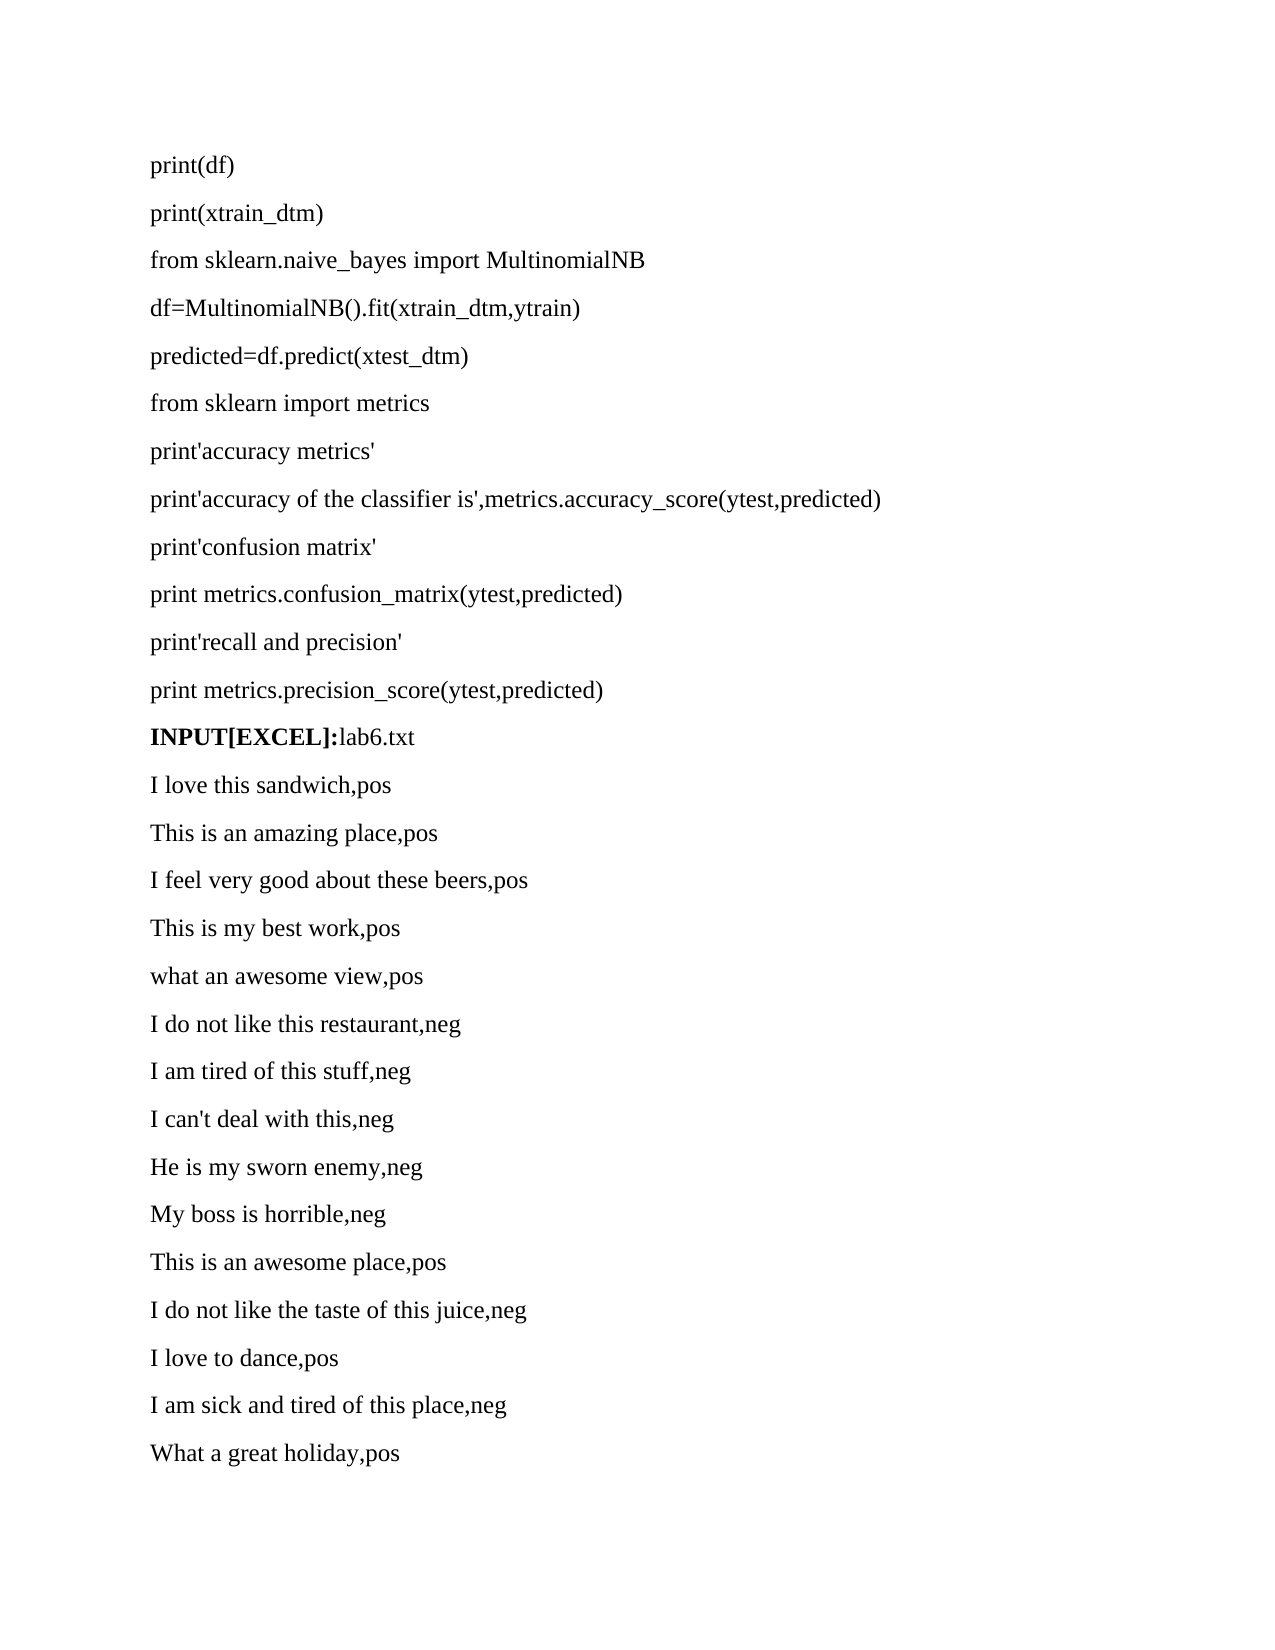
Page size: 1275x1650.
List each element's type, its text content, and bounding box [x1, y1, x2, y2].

text predicted=df.predict(xtest_dtm) [150, 341, 1125, 369]
text I am tired of this stuff,neg [150, 1056, 1125, 1085]
text This is an awesome place,pos [150, 1247, 1125, 1276]
text This is my best work,pos [150, 913, 1125, 942]
text print(xtrain_dtm) [150, 198, 1125, 226]
text He is my sworn enemy,neg [150, 1152, 1125, 1181]
text print'accuracy of the classifier is',metrics.accuracy_score(ytest,predicted) [150, 484, 1125, 513]
text INPUT[EXCEL]:lab6.txt [150, 722, 1125, 751]
text from sklearn import metrics [150, 388, 1125, 417]
text My boss is horrible,neg [150, 1199, 1125, 1228]
text I can't deal with this,neg [150, 1104, 1125, 1133]
text print metrics.precision_score(ytest,predicted) [150, 675, 1125, 703]
text print metrics.confusion_matrix(ytest,predicted) [150, 579, 1125, 608]
text print'recall and precision' [150, 627, 1125, 656]
text print'confusion matrix' [150, 532, 1125, 560]
text what an awesome view,pos [150, 961, 1125, 990]
text I love to dance,pos [150, 1343, 1125, 1371]
text I do not like the taste of this juice,neg [150, 1295, 1125, 1324]
text I do not like this restaurant,neg [150, 1009, 1125, 1037]
text df=MultinomialNB().fit(xtrain_dtm,ytrain) [150, 293, 1125, 322]
text I feel very good about these beers,pos [150, 866, 1125, 894]
text from sklearn.naive_bayes import MultinomialNB [150, 245, 1125, 274]
text I love this sandwich,pos [150, 770, 1125, 799]
text print'accuracy metrics' [150, 436, 1125, 465]
text This is an amazing place,pos [150, 818, 1125, 847]
text I am sick and tired of this place,neg [150, 1390, 1125, 1419]
text print(df) [150, 150, 1125, 179]
text What a great holiday,pos [150, 1438, 1125, 1467]
